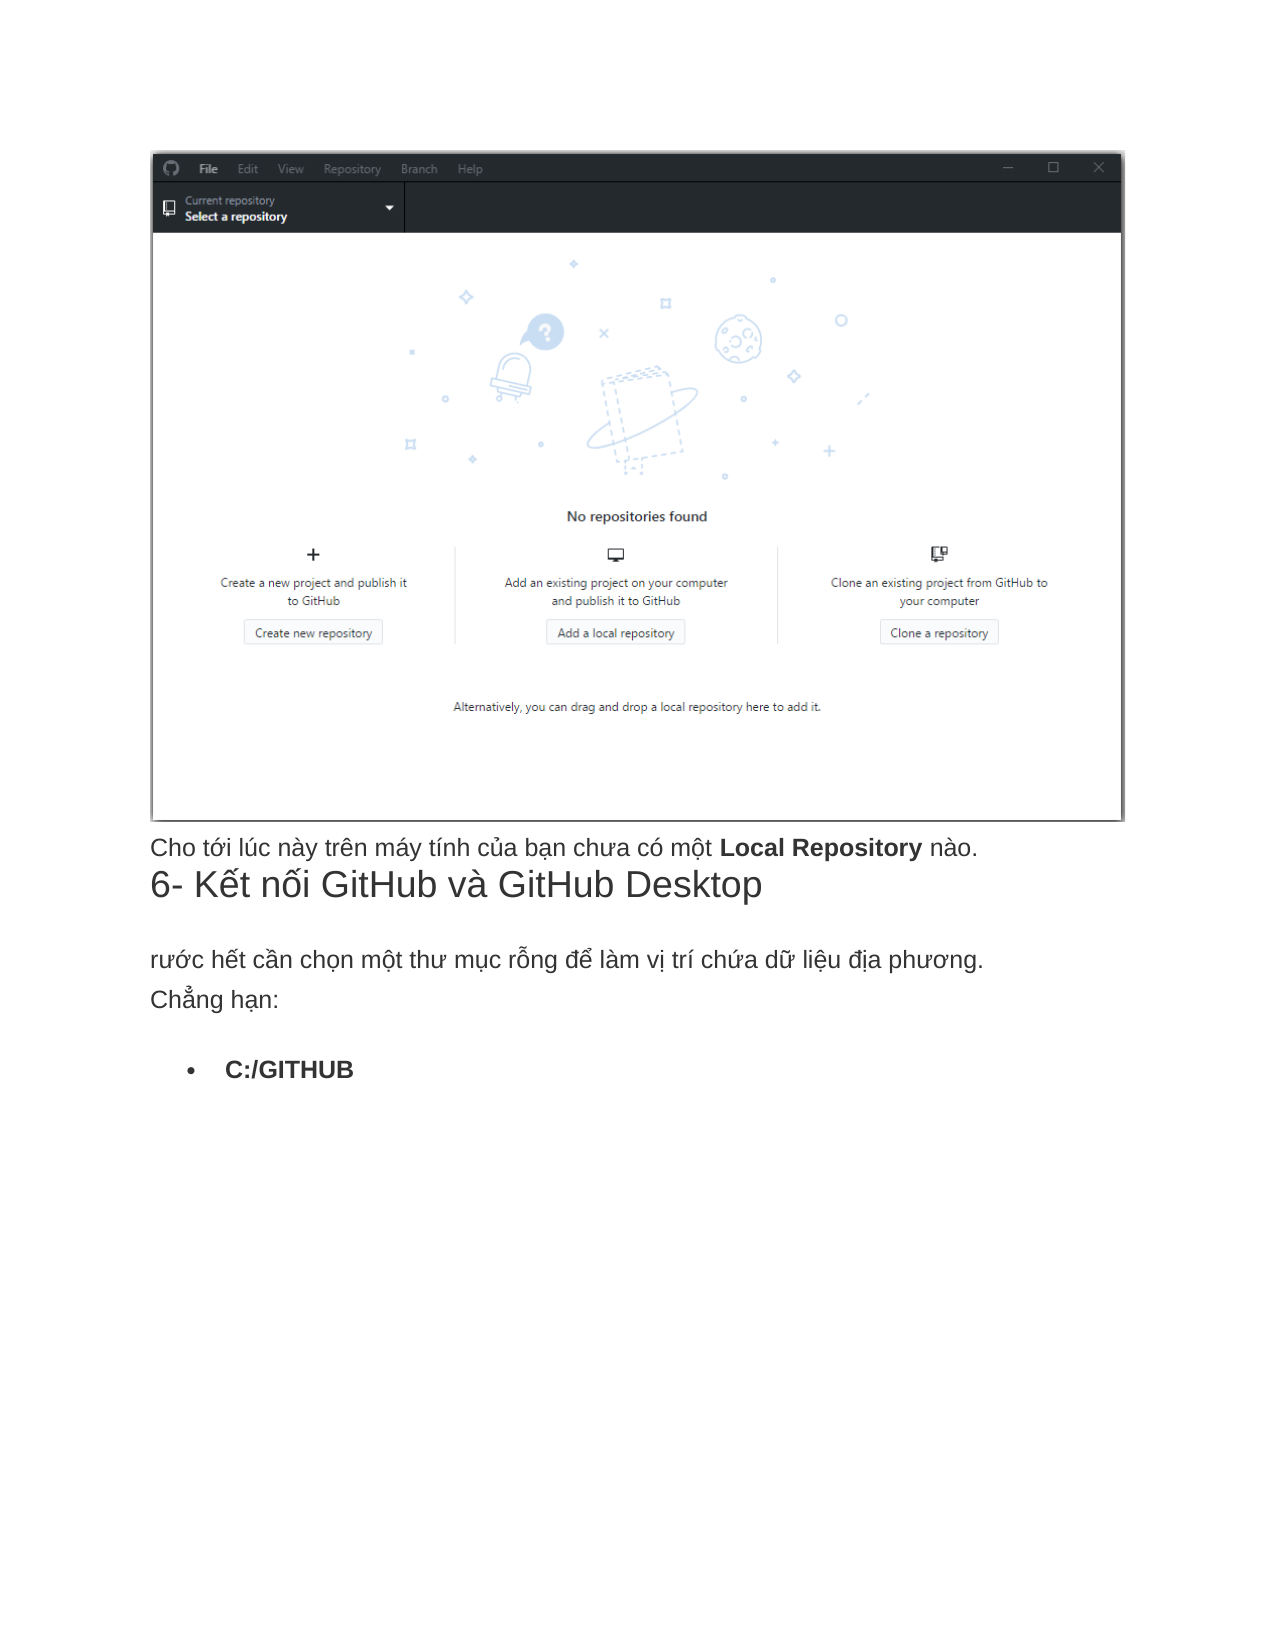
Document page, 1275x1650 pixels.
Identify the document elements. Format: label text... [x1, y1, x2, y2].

text Chẳng hạn: [150, 974, 1125, 1014]
picture [150, 150, 1125, 822]
text rước hết cần chọn một thư mục rỗng để làm vị trí chứa dữ liệu địa phương. [150, 934, 1125, 974]
text 6- Kết nối GitHub và GitHub Desktop [150, 862, 1125, 905]
list C:/GITHUB [187, 1043, 1125, 1083]
text Cho tới lúc này trên máy tính của bạn chưa có một Local Repository nào. [150, 822, 1125, 862]
